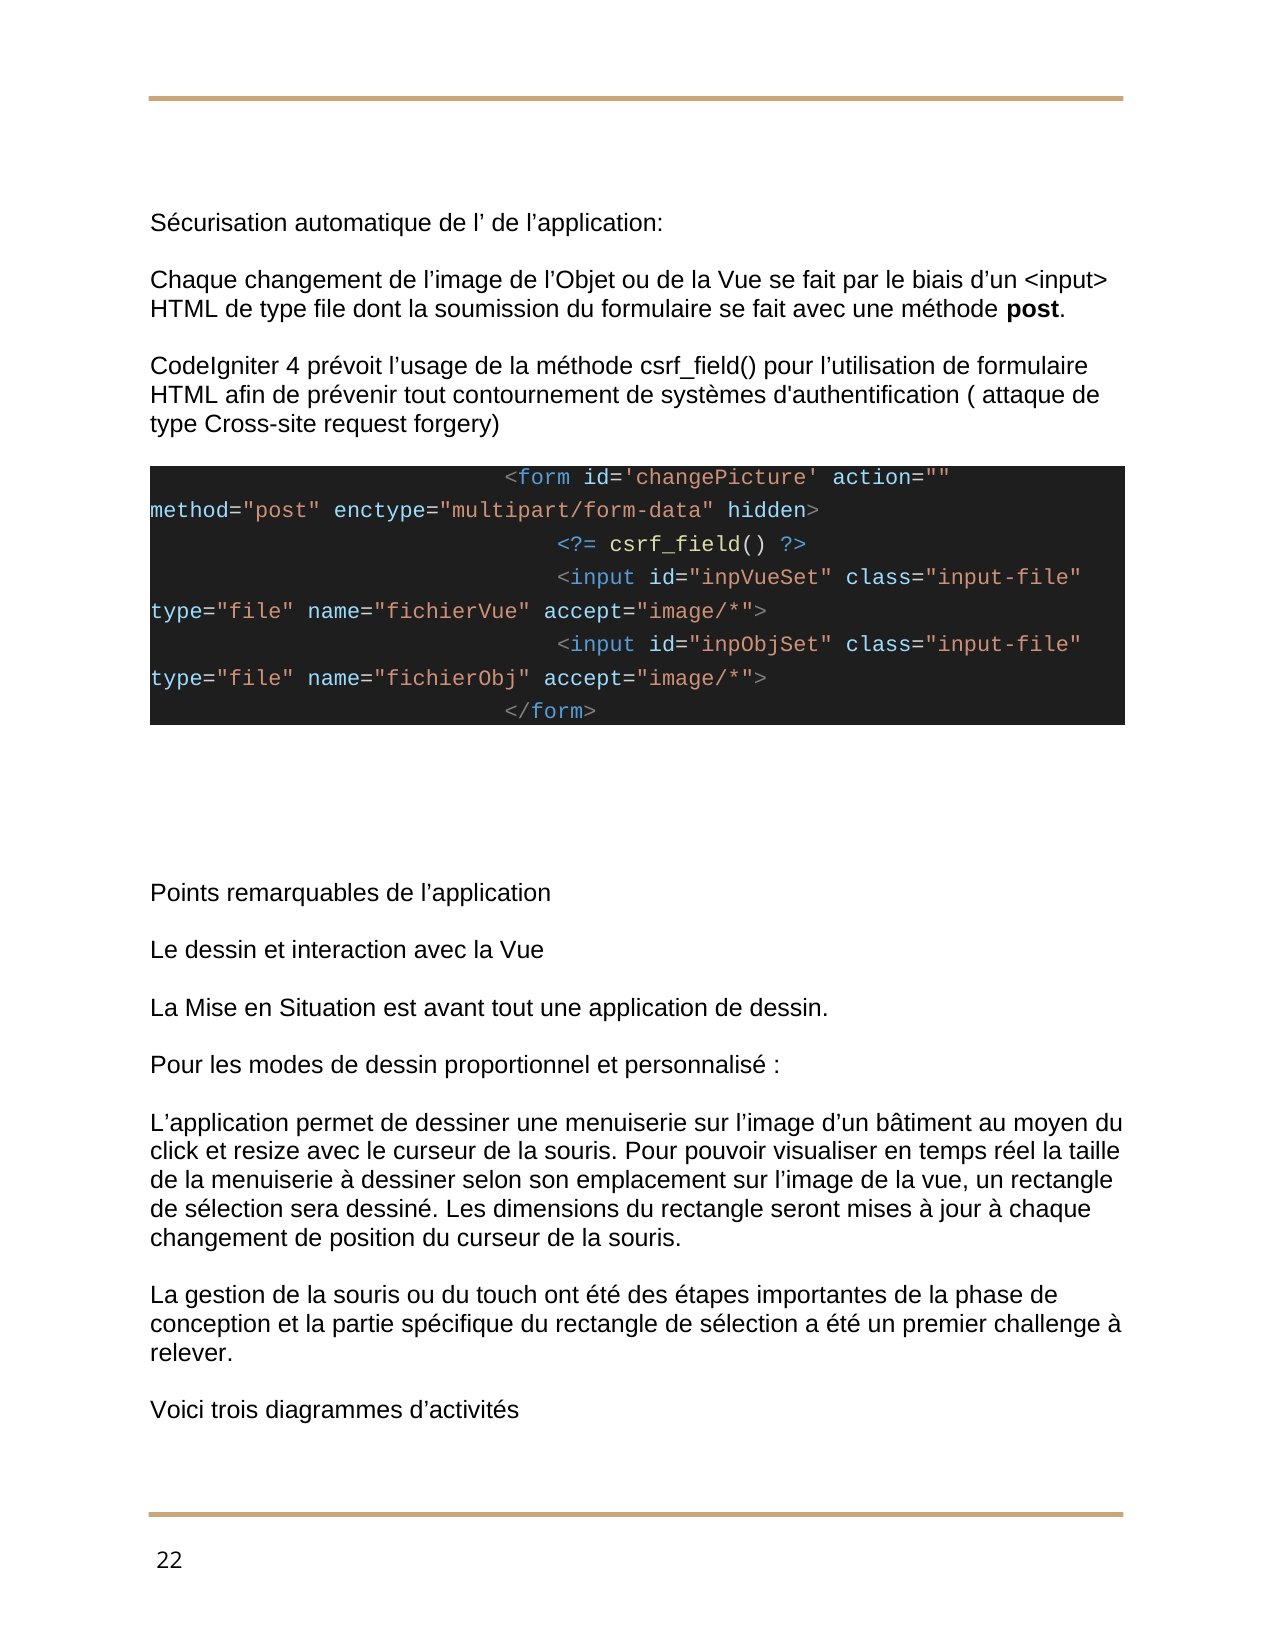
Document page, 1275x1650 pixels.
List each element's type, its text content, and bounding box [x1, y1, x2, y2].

text La Mise en Situation est avant tout une application de dessin. [150, 992, 1125, 1021]
text <input id="inpObjSet" class="input-file" type="file" name="fichierObj" accept="image/*"> [150, 633, 1125, 692]
text <?= csrf_field() ?> [150, 533, 1125, 558]
text La gestion de la souris ou du touch ont été des étapes importantes de la phase de conception et la partie spécifique du rectangle de sélection a été un premier challenge à relever. [150, 1280, 1125, 1366]
text Pour les modes de dessin proportionnel et personnalisé : [150, 1050, 1125, 1079]
text Chaque changement de l’image de l’Objet ou de la Vue se fait par le biais d’un <input> HTML de type file dont la soumission du formulaire se fait avec une méthode post. [150, 265, 1125, 322]
text CodeIgniter 4 prévoit l’usage de la méthode csrf_field() pour l’utilisation de formulaire HTML afin de prévenir tout contournement de systèmes d'authentification ( attaque de type Cross-site request forgery) [150, 351, 1125, 437]
text Points remarquables de l’application [150, 877, 1125, 906]
text Sécurisation automatique de l’ de l’application: [150, 207, 1125, 236]
text <input id="inpVueSet" class="input-file" type="file" name="fichierVue" accept="image/*"> [150, 567, 1125, 625]
text Le dessin et interaction avec la Vue [150, 935, 1125, 964]
picture [148, 96, 1124, 101]
text <form id='changePicture' action="" method="post" enctype="multipart/form-data" hidden> [150, 466, 1125, 524]
picture [148, 1512, 1124, 1517]
text Voici trois diagrammes d’activités [150, 1395, 1125, 1424]
text </form> [150, 700, 1125, 725]
text L’application permet de dessiner une menuiserie sur l’image d’un bâtiment au moyen du click et resize avec le curseur de la souris. Pour pouvoir visualiser en temps réel la taille de la menuiserie à dessiner selon son emplacement sur l’image de la vue, un rectangle de sélection sera dessiné. Les dimensions du rectangle seront mises à jour à chaque changement de position du curseur de la souris. [150, 1107, 1125, 1251]
